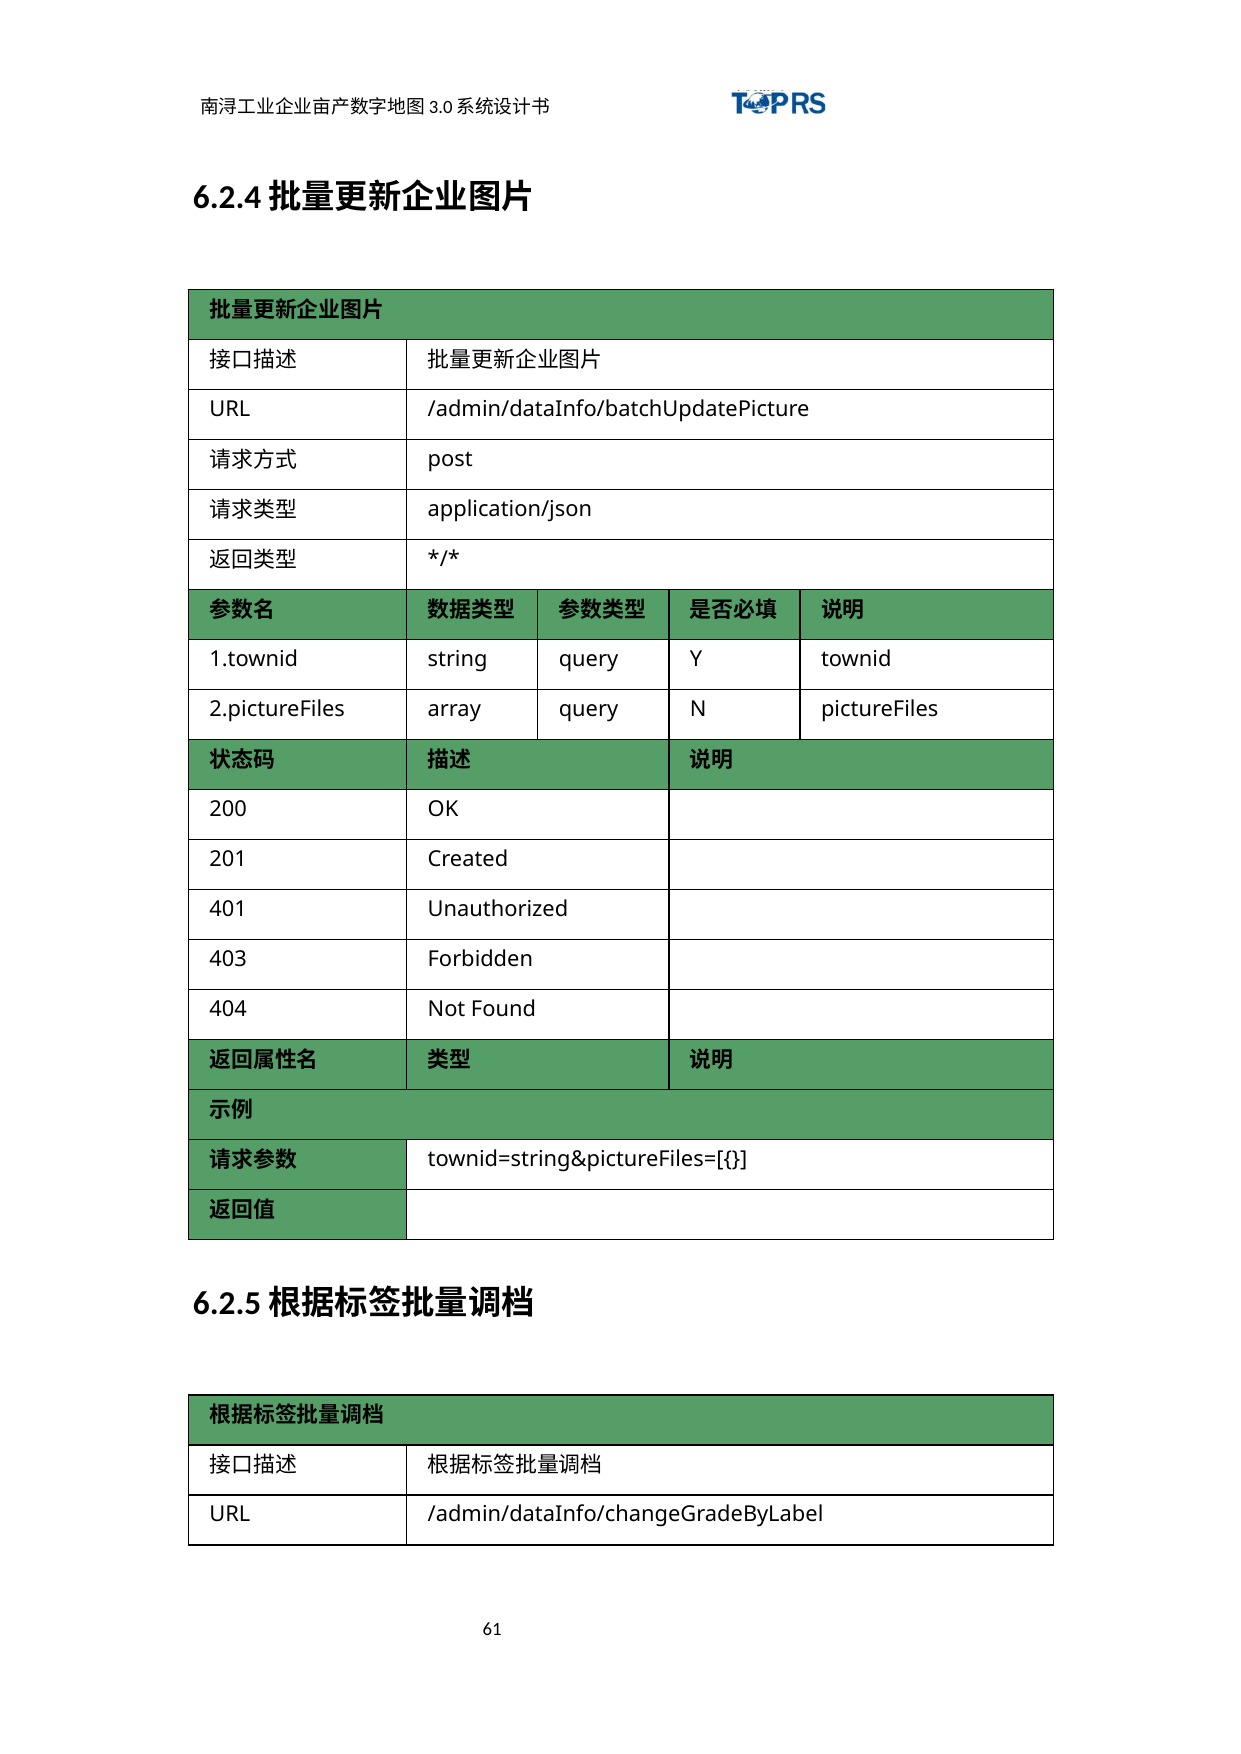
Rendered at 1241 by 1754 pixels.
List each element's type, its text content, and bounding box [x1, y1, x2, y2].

table_cell 401 [189, 890, 406, 939]
table_cell 批量更新企业图片 [407, 340, 1053, 389]
table_cell 1.townid [189, 640, 406, 689]
table_cell 201 [189, 840, 406, 889]
table_cell /admin/dataInfo/changeGradeByLabel [407, 1496, 1053, 1544]
table_cell 200 [189, 790, 406, 839]
table_cell post [407, 440, 1053, 489]
table_cell /admin/dataInfo/batchUpdatePicture [407, 390, 1053, 439]
table_cell Not Found [407, 990, 668, 1039]
table_cell 说明 [670, 740, 1053, 789]
table_cell [670, 790, 1053, 839]
table_cell 接口描述 [189, 1446, 406, 1494]
table_cell 参数名 [189, 590, 406, 639]
table_cell 示例 [189, 1090, 1053, 1139]
table_cell 状态码 [189, 740, 406, 789]
table_cell 根据标签批量调档 [407, 1446, 1053, 1494]
table_cell Created [407, 840, 668, 889]
table_cell 返回值 [189, 1190, 406, 1239]
table_cell 说明 [670, 1040, 1053, 1089]
table_cell 2.pictureFiles [189, 690, 406, 739]
table_cell 404 [189, 990, 406, 1039]
table_cell application/json [407, 490, 1053, 539]
table_cell Forbidden [407, 940, 668, 989]
table_cell [407, 1190, 1053, 1239]
table_cell query [538, 640, 668, 689]
table_cell [670, 940, 1053, 989]
table_cell array [407, 690, 537, 739]
table_cell URL [189, 1496, 406, 1544]
table_cell 参数类型 [538, 590, 668, 639]
table_cell [670, 890, 1053, 939]
table_cell 描述 [407, 740, 668, 789]
table_cell 403 [189, 940, 406, 989]
table_cell Unauthorized [407, 890, 668, 939]
table_cell Y [670, 640, 799, 689]
table_header 根据标签批量调档 [189, 1396, 1053, 1444]
table_cell 数据类型 [407, 590, 537, 639]
table_cell string [407, 640, 537, 689]
subtitle 6.2.5根据标签批量调档 [193, 1267, 1058, 1332]
table_cell 请求方式 [189, 440, 406, 489]
table_cell 说明 [801, 590, 1053, 639]
table_header 批量更新企业图片 [189, 290, 1053, 339]
table_cell URL [189, 390, 406, 439]
table_cell N [670, 690, 799, 739]
table_cell query [538, 690, 668, 739]
table_cell 是否必填 [670, 590, 799, 639]
table_cell pictureFiles [801, 690, 1053, 739]
table_cell [670, 990, 1053, 1039]
table_cell 返回属性名 [189, 1040, 406, 1089]
table_cell */* [407, 540, 1053, 589]
subtitle 6.2.4批量更新企业图片 [187, 162, 1053, 227]
table_cell 类型 [407, 1040, 668, 1089]
picture [730, 90, 826, 114]
table_cell 返回类型 [189, 540, 406, 589]
table_cell townid [801, 640, 1053, 689]
table_cell [670, 840, 1053, 889]
table_cell townid=string&pictureFiles=[{}] [407, 1140, 1053, 1189]
table_cell 请求类型 [189, 490, 406, 539]
table_cell OK [407, 790, 668, 839]
table_cell 请求参数 [189, 1140, 406, 1189]
table_cell 接口描述 [189, 340, 406, 389]
